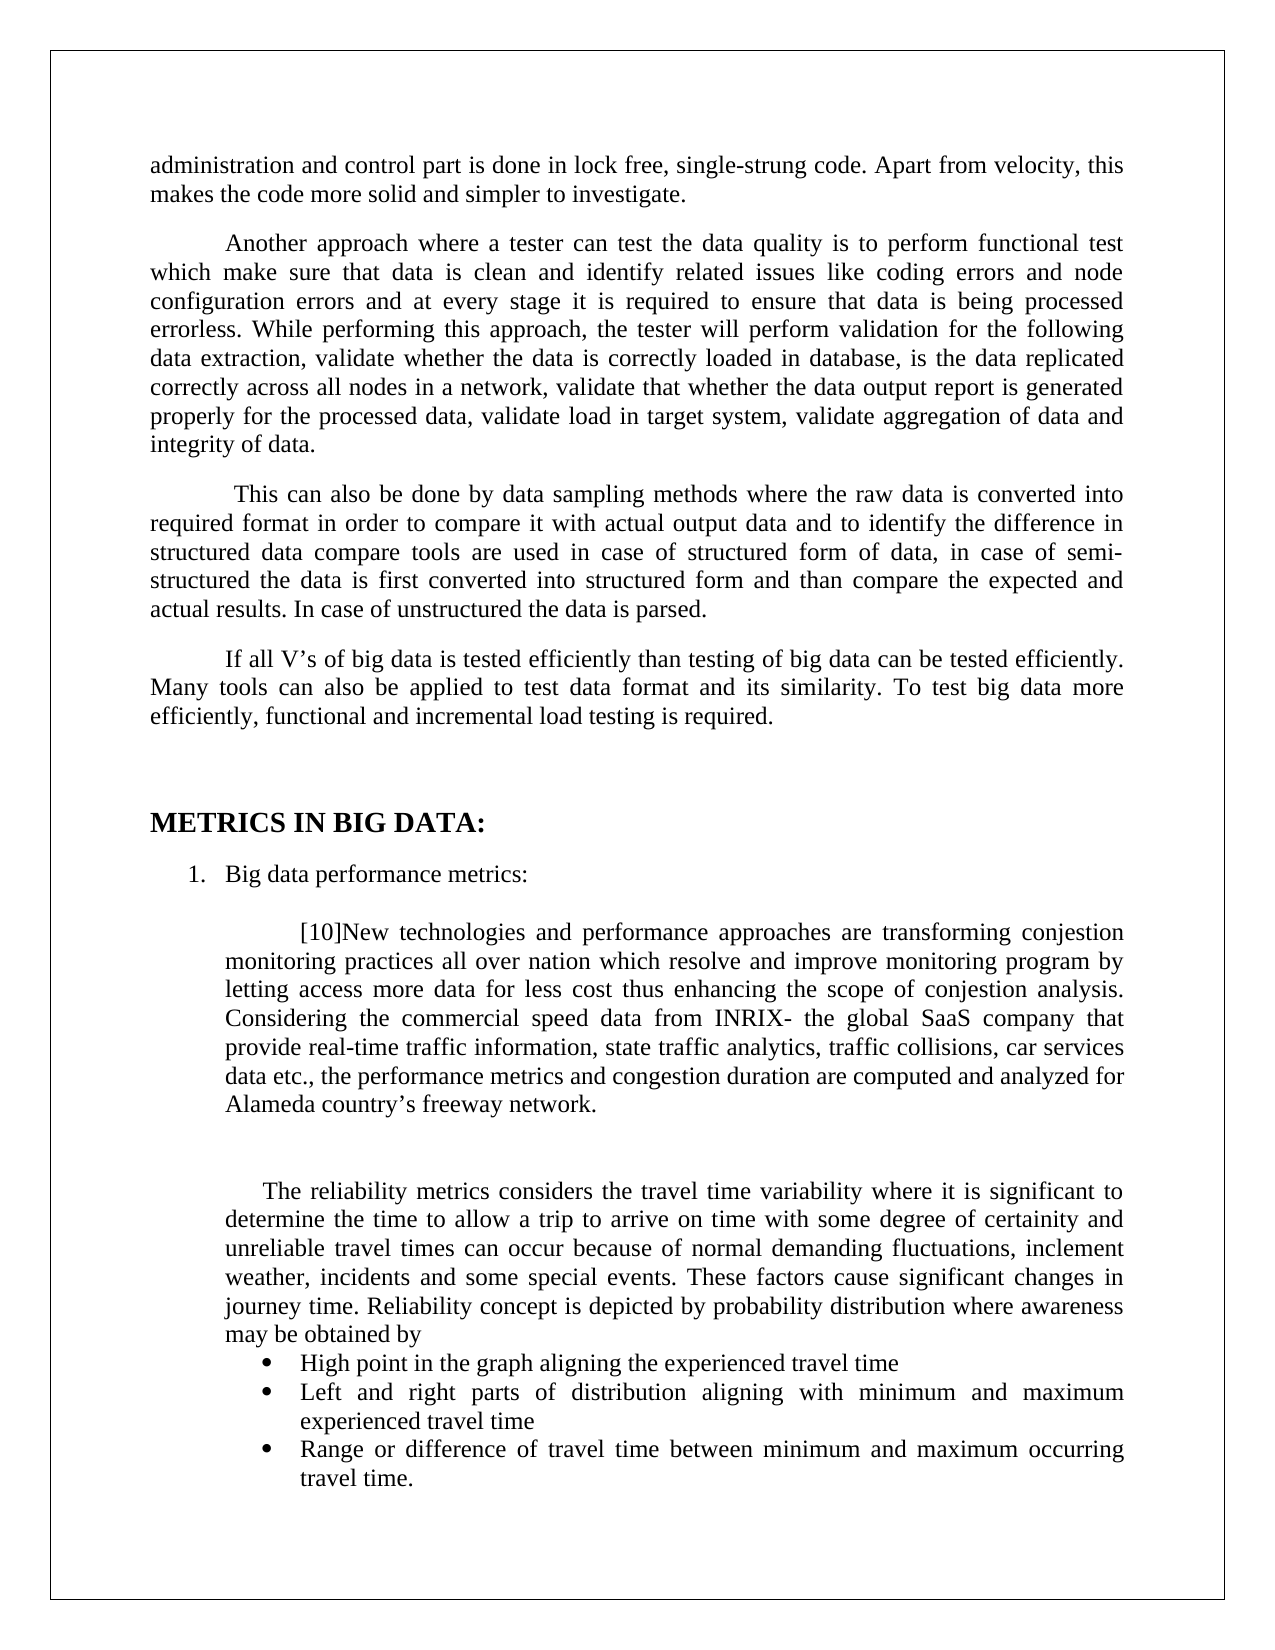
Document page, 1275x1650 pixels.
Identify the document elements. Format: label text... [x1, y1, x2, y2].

list Left and right parts of distribution aligning with minimum and maximum experienced travel time [262, 1377, 1125, 1434]
list High point in the graph aligning the experienced travel time [262, 1348, 1125, 1377]
text If all V’s of big data is tested efficiently than testing of big data can be tested efficiently. Many tools can also be applied to test data format and its similarity. To test big data more efficiently, functional and incremental load testing is required. [150, 644, 1125, 730]
list [10]New technologies and performance approaches are transforming conjestion monitoring practices all over nation which resolve and improve monitoring program by letting access more data for less cost thus enhancing the scope of conjestion analysis. Considering the commercial speed data from INRIX- the global SaaS company that provide real-time traffic information, state traffic analytics, traffic collisions, car services data etc., the performance metrics and congestion duration are computed and analyzed for Alameda country’s freeway network. [225, 917, 1125, 1118]
list Range or difference of travel time between minimum and maximum occurring travel time. [262, 1434, 1125, 1492]
list The reliability metrics considers the travel time variability where it is significant to determine the time to allow a trip to arrive on time with some degree of certainity and unreliable travel times can occur because of normal demanding fluctuations, inclement weather, incidents and some special events. These factors cause significant changes in journey time. Reliability concept is depicted by probability distribution where awareness may be obtained by [225, 1176, 1125, 1348]
text METRICS IN BIG DATA: [150, 805, 1125, 839]
list Big data performance metrics: [187, 859, 1125, 888]
text Another approach where a tester can test the data quality is to perform functional test which make sure that data is clean and identify related issues like coding errors and node configuration errors and at every stage it is required to ensure that data is being processed errorless. While performing this approach, the tester will perform validation for the following data extraction, validate whether the data is correctly loaded in database, is the data replicated correctly across all nodes in a network, validate that whether the data output report is generated properly for the processed data, validate load in target system, validate aggregation of data and integrity of data. [150, 228, 1125, 458]
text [150, 150, 1125, 207]
text This can also be done by data sampling methods where the raw data is converted into required format in order to compare it with actual output data and to identify the difference in structured data compare tools are used in case of structured form of data, in case of semi-structured the data is first converted into structured form and than compare the expected and actual results. In case of unstructured the data is parsed. [150, 479, 1125, 623]
